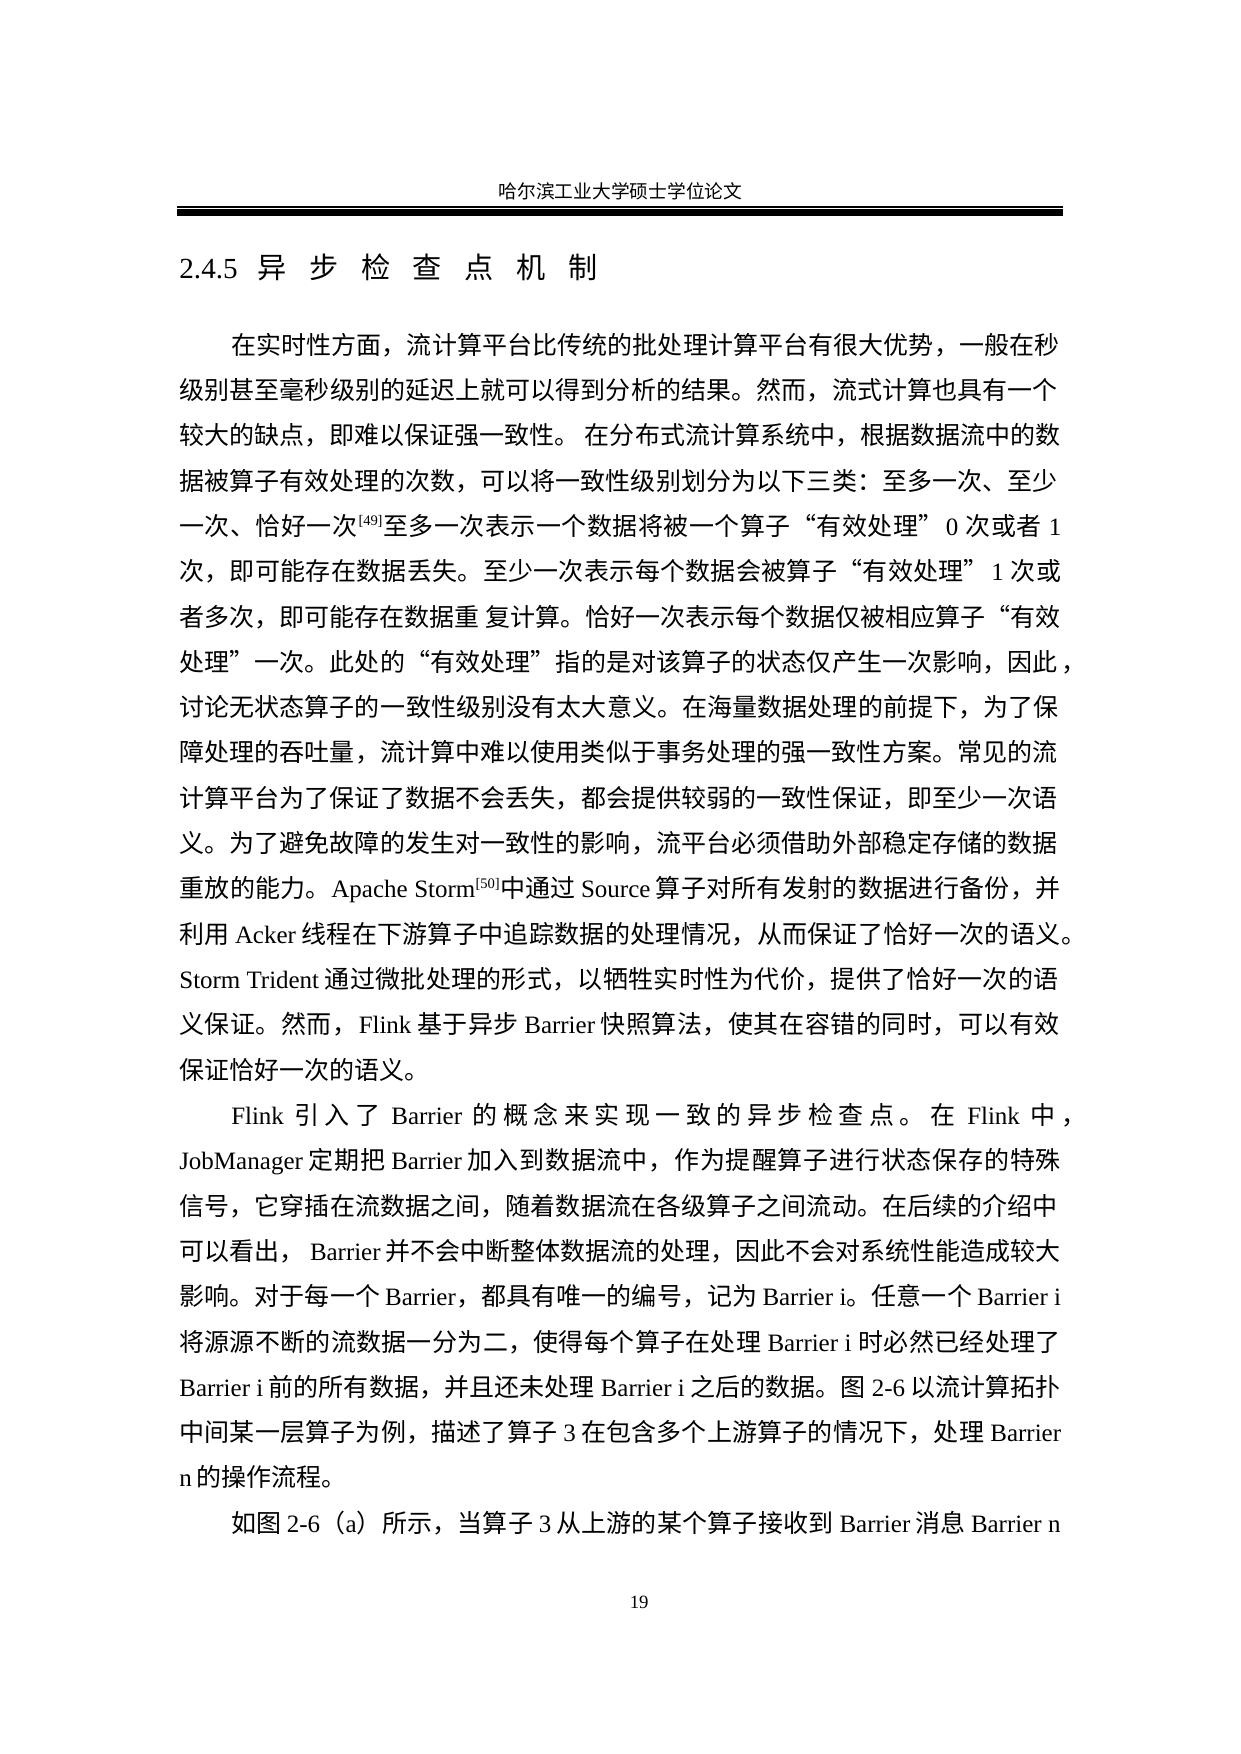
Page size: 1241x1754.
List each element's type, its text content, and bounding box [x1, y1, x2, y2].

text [179, 1503, 1061, 1539]
text Flink引入了Barrier的概念来实现一致的异步检查点。在Flink中，JobManager定期把Barrier加入到数据流中，作为提醒算子进行状态保存的特殊信号，它穿插在流数据之间，随着数据流在各级算子之间流动。在后续的介绍中可以看出， Barrier并不会中断整体数据流的处理，因此不会对系统性能造成较大影响。对于每一个Barrier，都具有唯一的编号，记为Barrier i。任意一个Barrier i 将源源不断的流数据一分为二，使得每个算子在处理Barrier i 时必然已经处理了Barrier i前的所有数据，并且还未处理Barrier i之后的数据。图 2-6以流计算拓扑中间某一层算子为例，描述了算子3在包含多个上游算子的情况下，处理Barrier n的操作流程。 [179, 1095, 1061, 1494]
text 在实时性方面，流计算平台比传统的批处理计算平台有很大优势，一般在秒级别甚至毫秒级别的延迟上就可以得到分析的结果。然而，流式计算也具有一个较大的缺点，即难以保证强一致性。 在分布式流计算系统中，根据数据流中的数据被算子有效处理的次数，可以将一致性级别划分为以下三类：至多一次、至少一次、恰好一次[47]至多一次表示一个数据将被一个算子“有效处理”0 次或者 1 次，即可能存在数据丢失。至少一次表示每个数据会被算子“有效处理”1 次或者多次，即可能存在数据重 复计算。恰好一次表示每个数据仅被相应算子“有效处理”一次。此处的“有效处理”指的是对该算子的状态仅产生一次影响，因此，讨论无状态算子的一致性级别没有太大意义。在海量数据处理的前提下，为了保障处理的吞吐量，流计算中难以使用类似于事务处理的强一致性方案。常见的流计算平台为了保证了数据不会丢失，都会提供较弱的一致性保证，即至少一次语义。为了避免故障的发生对一致性的影响，流平台必须借助外部稳定存储的数据重放的能力。Apache Storm[48]中通过Source算子对所有发射的数据进行备份，并利用Acker线程在下游算子中追踪数据的处理情况，从而保证了恰好一次的语义。Storm Trident通过微批处理的形式，以牺牲实时性为代价，提供了恰好一次的语义保证。然而，Flink基于异步Barrier快照算法，使其在容错的同时，可以有效保证恰好一次的语义。 [179, 325, 1061, 1086]
subtitle 异步检查点机制 [179, 226, 1061, 305]
